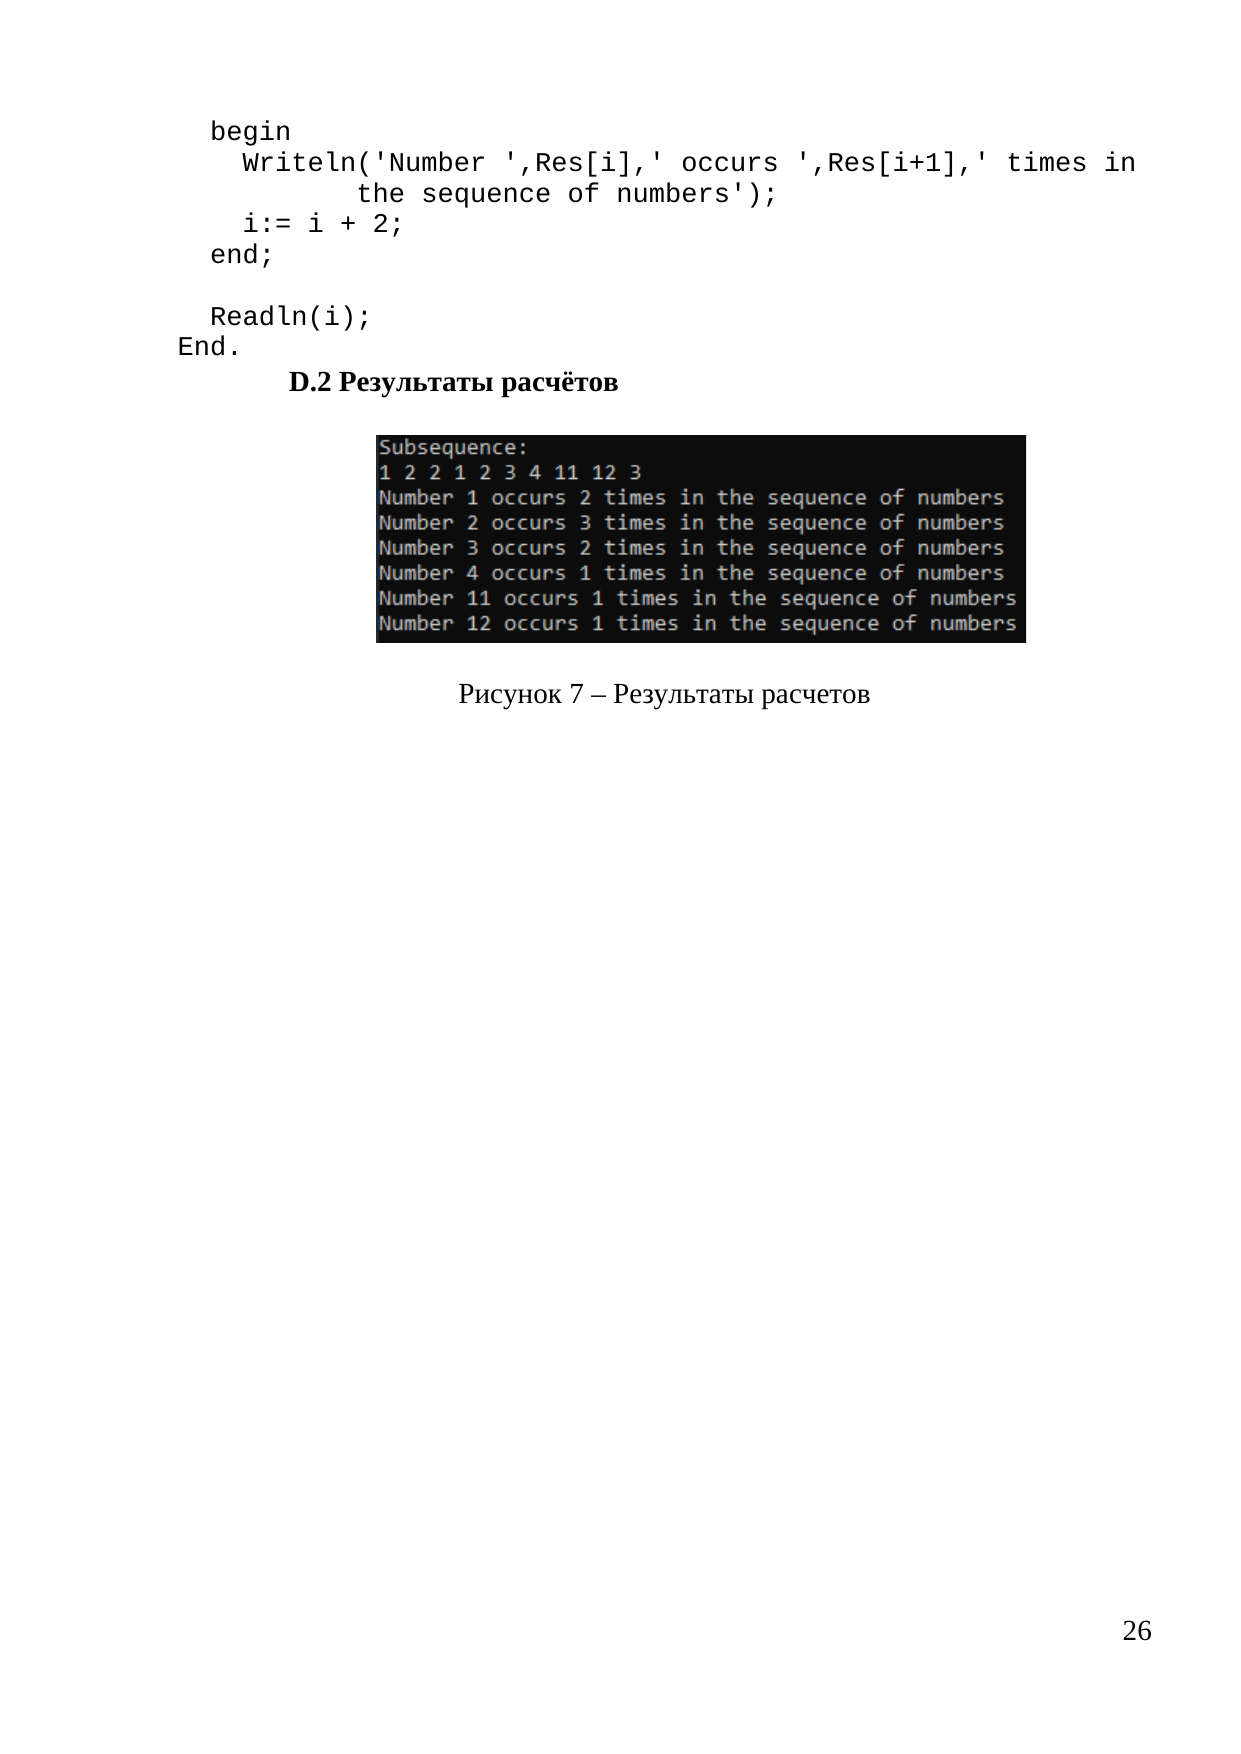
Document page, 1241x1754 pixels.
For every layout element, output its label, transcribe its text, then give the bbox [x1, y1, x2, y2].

picture [376, 435, 1027, 643]
subtitle D.2 Результаты расчётов [288, 364, 1152, 397]
text Writeln('Number ',Res[i],' occurs ',Res[i+1],' times in [177, 149, 1152, 179]
text begin [177, 118, 1152, 149]
text End. [177, 333, 1152, 364]
text Readln(i); [177, 302, 1152, 333]
text Рисунок 7 – Результаты расчетов [177, 676, 1152, 710]
text the sequence of numbers'); [177, 179, 1152, 210]
text end; [177, 241, 1152, 272]
text i:= i + 2; [177, 210, 1152, 241]
